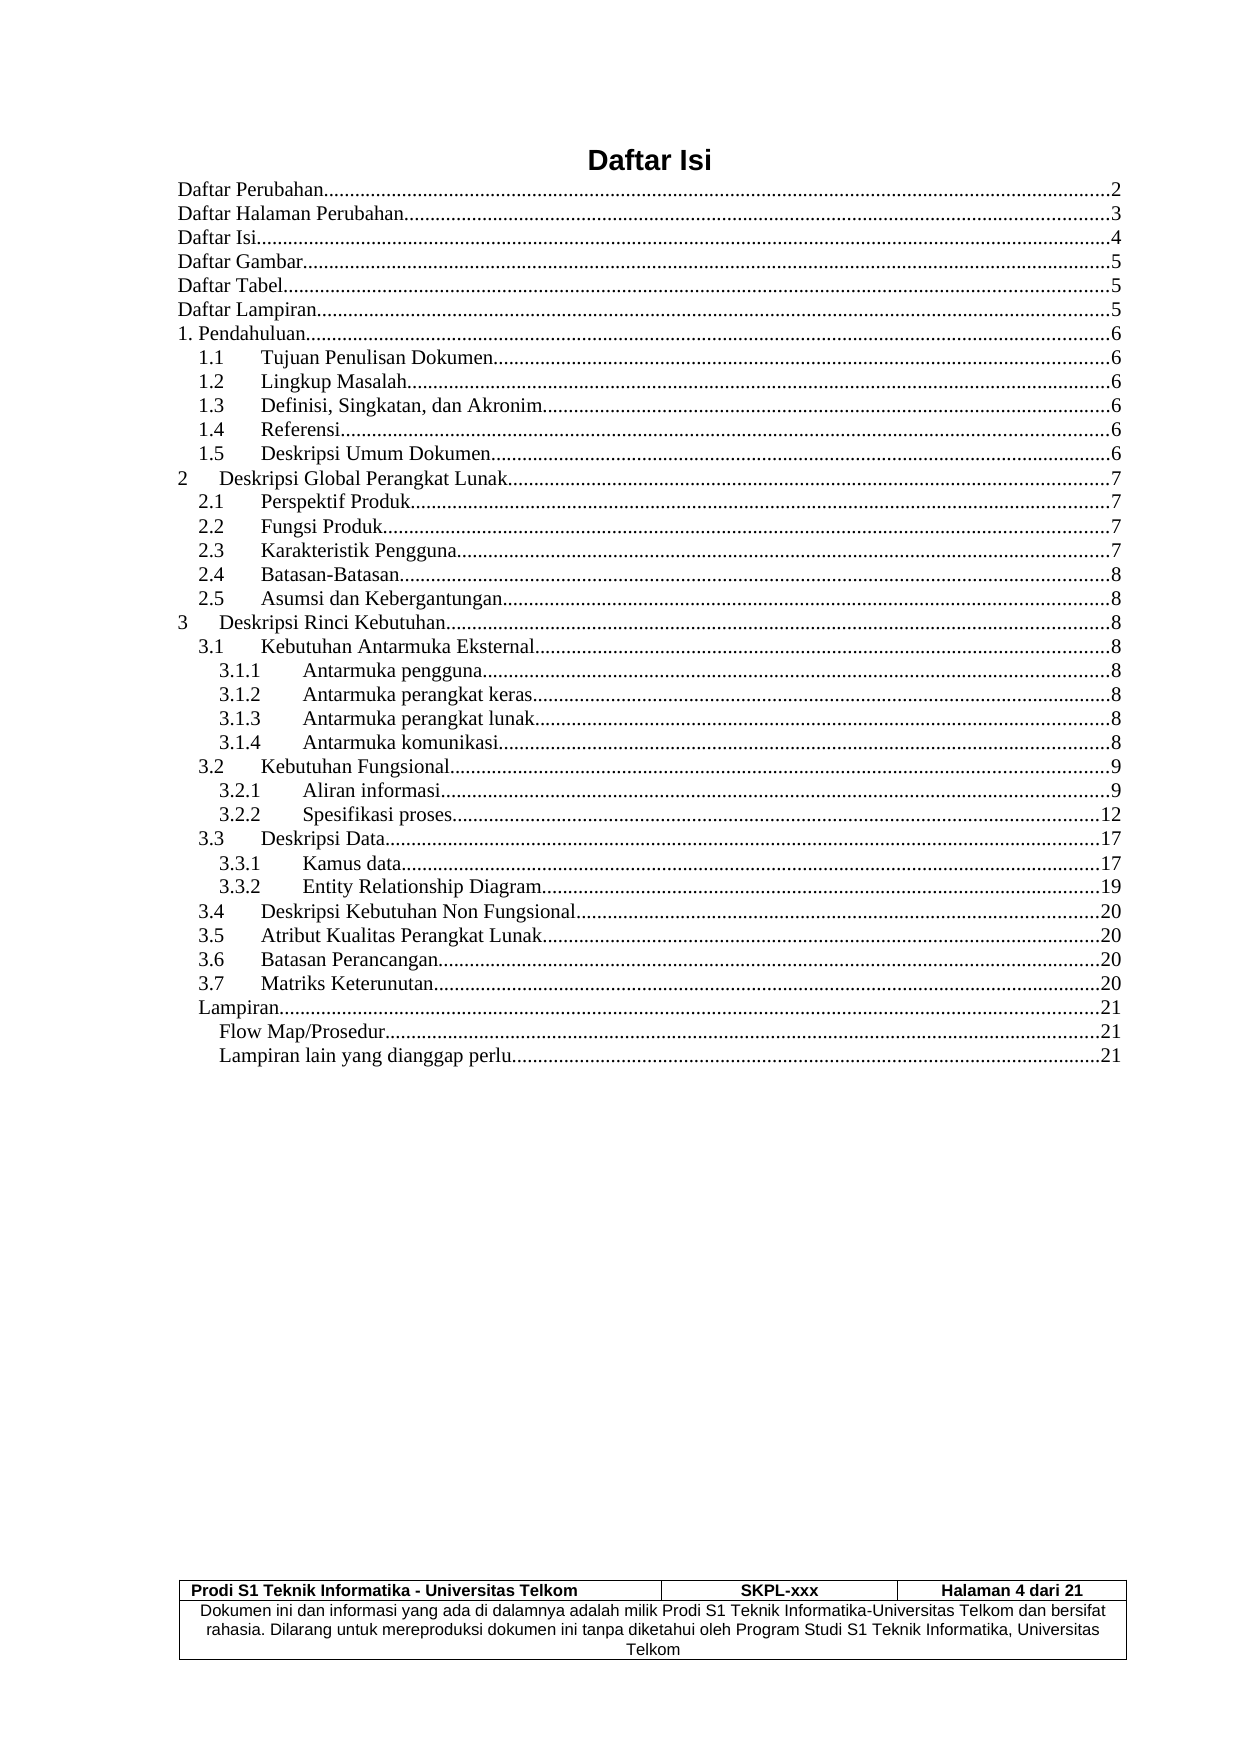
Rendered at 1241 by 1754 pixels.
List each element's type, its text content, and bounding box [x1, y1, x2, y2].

text 3.3 Deskripsi Data 17 [198, 826, 1122, 850]
text 3.3.1 Kamus data 17 [219, 850, 1122, 874]
text 3.3.2 Entity Relationship Diagram 19 [219, 874, 1122, 898]
text 3.1 Kebutuhan Antarmuka Eksternal 8 [198, 634, 1122, 658]
text 2.1 Perspektif Produk 7 [198, 489, 1122, 513]
text Daftar Isi 4 [177, 225, 1122, 249]
text 3.2.1 Aliran informasi 9 [219, 778, 1122, 802]
text 1.2 Lingkup Masalah 6 [198, 369, 1122, 393]
text 2.4 Batasan-Batasan 8 [198, 562, 1122, 586]
text 3.1.4 Antarmuka komunikasi 8 [219, 730, 1122, 754]
text Daftar Tabel 5 [177, 273, 1122, 297]
text 3.5 Atribut Kualitas Perangkat Lunak 20 [198, 923, 1122, 947]
text 1.1 Tujuan Penulisan Dokumen 6 [198, 345, 1122, 369]
text Daftar Perubahan 2 [177, 177, 1122, 201]
subtitle Daftar Isi [177, 143, 1122, 177]
text Daftar Halaman Perubahan 3 [177, 201, 1122, 225]
text 3.2.2 Spesifikasi proses 12 [219, 802, 1122, 826]
text 3.1.1 Antarmuka pengguna 8 [219, 658, 1122, 682]
text Daftar Gambar 5 [177, 249, 1122, 273]
text Lampiran 21 [198, 995, 1122, 1019]
text Flow Map/Prosedur 21 [219, 1019, 1122, 1043]
text 3 Deskripsi Rinci Kebutuhan 8 [177, 610, 1122, 634]
text 3.1.3 Antarmuka perangkat lunak 8 [219, 706, 1122, 730]
text 1.5 Deskripsi Umum Dokumen 6 [198, 441, 1122, 465]
text 2.3 Karakteristik Pengguna 7 [198, 538, 1122, 562]
text 2 Deskripsi Global Perangkat Lunak 7 [177, 465, 1122, 489]
text 1. Pendahuluan 6 [177, 321, 1122, 345]
text Daftar Lampiran 5 [177, 297, 1122, 321]
text 3.1.2 Antarmuka perangkat keras 8 [219, 682, 1122, 706]
text 2.2 Fungsi Produk 7 [198, 513, 1122, 538]
text 3.6 Batasan Perancangan 20 [198, 947, 1122, 971]
text Lampiran lain yang dianggap perlu 21 [219, 1043, 1122, 1067]
text 3.7 Matriks Keterunutan 20 [198, 971, 1122, 995]
text 2.5 Asumsi dan Kebergantungan 8 [198, 586, 1122, 610]
text 3.2 Kebutuhan Fungsional 9 [198, 754, 1122, 778]
text 1.4 Referensi 6 [198, 417, 1122, 441]
text 3.4 Deskripsi Kebutuhan Non Fungsional 20 [198, 898, 1122, 923]
text 1.3 Definisi, Singkatan, dan Akronim 6 [198, 393, 1122, 417]
